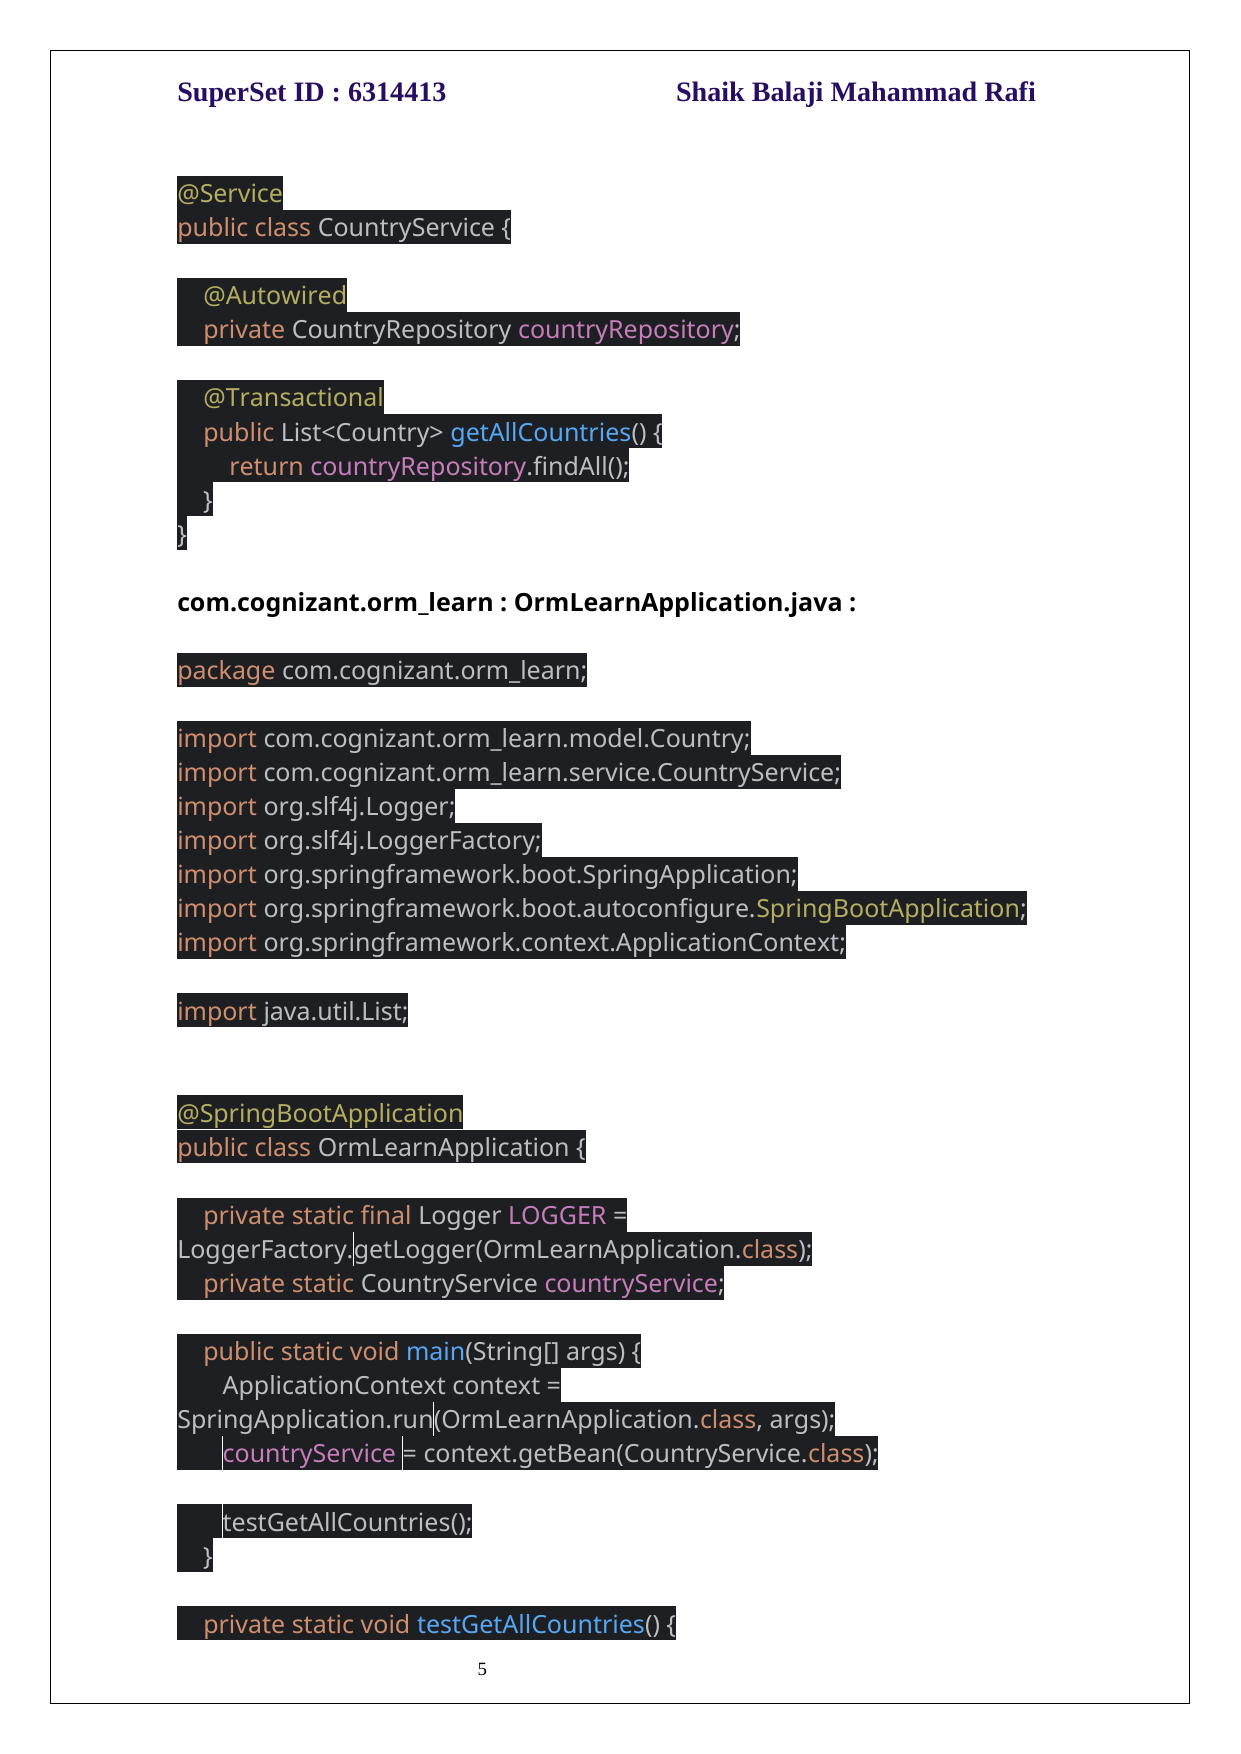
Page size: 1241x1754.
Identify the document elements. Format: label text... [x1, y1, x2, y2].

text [177, 142, 1078, 550]
text com.cognizant.orm_learn : OrmLearnApplication.java : package com.cognizant.orm_learn; import com.cognizant.orm_learn.model.Country; import com.cognizant.orm_learn.service.CountryService; import org.slf4j.Logger; import org.slf4j.LoggerFactory; import org.springframework.boot.SpringApplication; import org.springframework.boot.autoconfigure.SpringBootApplication; import org.springframework.context.ApplicationContext; import java.util.List; [177, 584, 1078, 1027]
